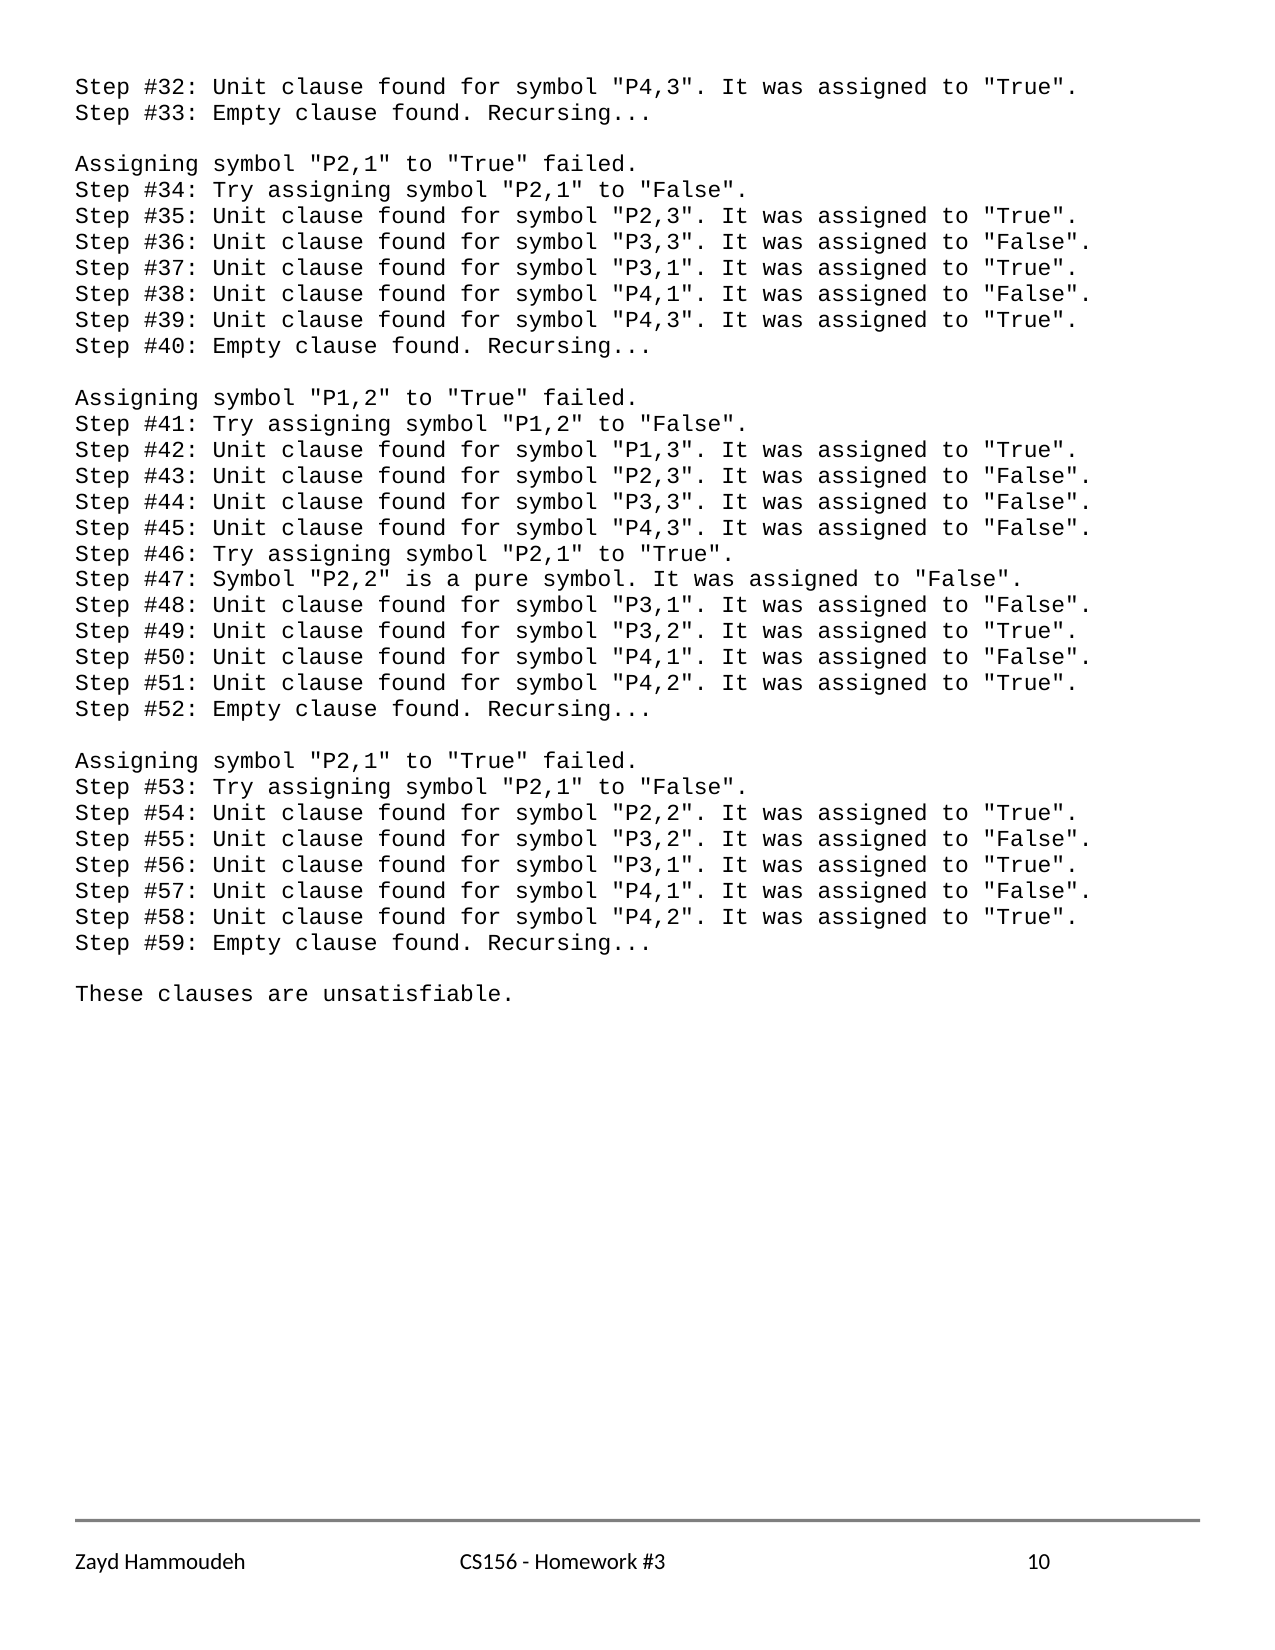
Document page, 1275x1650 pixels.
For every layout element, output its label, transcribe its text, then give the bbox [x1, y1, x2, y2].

text Assigning symbol "P2,1" to "True" failed. [75, 153, 1200, 179]
text Step #54: Unit clause found for symbol "P2,2". It was assigned to "True". [75, 801, 1200, 827]
text Step #41: Try assigning symbol "P1,2" to "False". [75, 412, 1200, 438]
text Step #36: Unit clause found for symbol "P3,3". It was assigned to "False". [75, 231, 1200, 257]
text Step #52: Empty clause found. Recursing... [75, 697, 1200, 723]
text Step #35: Unit clause found for symbol "P2,3". It was assigned to "True". [75, 205, 1200, 231]
text Step #49: Unit clause found for symbol "P3,2". It was assigned to "True". [75, 620, 1200, 646]
text Step #34: Try assigning symbol "P2,1" to "False". [75, 179, 1200, 205]
text Step #53: Try assigning symbol "P2,1" to "False". [75, 775, 1200, 801]
text Step #40: Empty clause found. Recursing... [75, 334, 1200, 360]
text Step #55: Unit clause found for symbol "P3,2". It was assigned to "False". [75, 827, 1200, 853]
text Step #59: Empty clause found. Recursing... [75, 931, 1200, 957]
text Assigning symbol "P1,2" to "True" failed. [75, 386, 1200, 412]
text These clauses are unsatisfiable. [75, 983, 1200, 1009]
text Step #37: Unit clause found for symbol "P3,1". It was assigned to "True". [75, 257, 1200, 282]
text Step #44: Unit clause found for symbol "P3,3". It was assigned to "False". [75, 490, 1200, 516]
text Step #58: Unit clause found for symbol "P4,2". It was assigned to "True". [75, 905, 1200, 931]
text Step #38: Unit clause found for symbol "P4,1". It was assigned to "False". [75, 282, 1200, 308]
text Step #50: Unit clause found for symbol "P4,1". It was assigned to "False". [75, 646, 1200, 672]
text Assigning symbol "P2,1" to "True" failed. [75, 749, 1200, 775]
text Step #51: Unit clause found for symbol "P4,2". It was assigned to "True". [75, 672, 1200, 697]
text Step #57: Unit clause found for symbol "P4,1". It was assigned to "False". [75, 879, 1200, 905]
text Step #33: Empty clause found. Recursing... [75, 101, 1200, 127]
text Step #47: Symbol "P2,2" is a pure symbol. It was assigned to "False". [75, 568, 1200, 594]
text Step #42: Unit clause found for symbol "P1,3". It was assigned to "True". [75, 438, 1200, 464]
text Step #43: Unit clause found for symbol "P2,3". It was assigned to "False". [75, 464, 1200, 490]
text Step #56: Unit clause found for symbol "P3,1". It was assigned to "True". [75, 853, 1200, 879]
text Step #46: Try assigning symbol "P2,1" to "True". [75, 542, 1200, 568]
text Step #48: Unit clause found for symbol "P3,1". It was assigned to "False". [75, 594, 1200, 620]
text Step #45: Unit clause found for symbol "P4,3". It was assigned to "False". [75, 516, 1200, 542]
text Step #32: Unit clause found for symbol "P4,3". It was assigned to "True". [75, 75, 1200, 101]
text Step #39: Unit clause found for symbol "P4,3". It was assigned to "True". [75, 308, 1200, 334]
